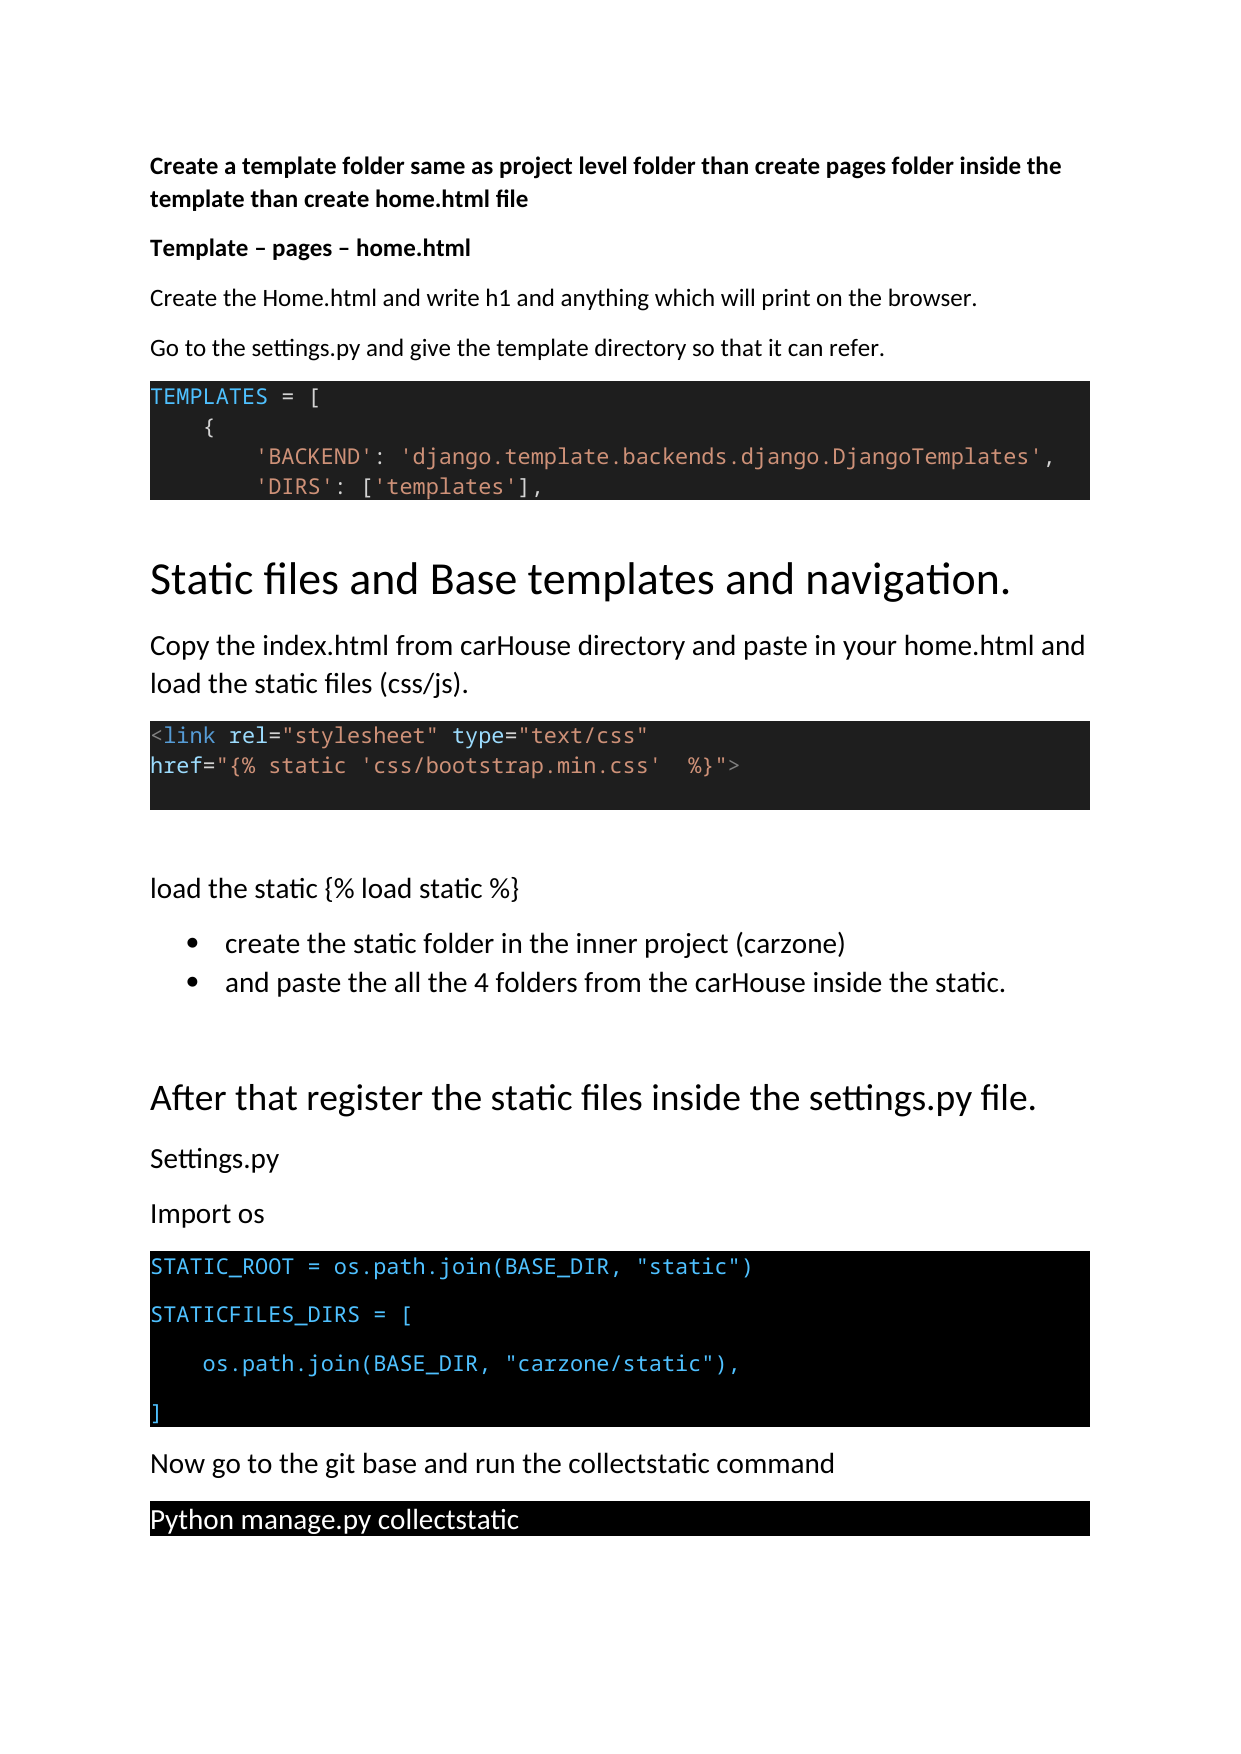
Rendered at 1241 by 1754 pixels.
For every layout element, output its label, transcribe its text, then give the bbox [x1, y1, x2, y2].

text TEMPLATES = [ [150, 381, 1090, 411]
text Copy the index.html from carHouse directory and paste in your home.html and load the static files (css/js). [150, 627, 1090, 701]
text Import os [150, 1196, 1090, 1231]
list create the static folder in the inner project (carzone) [187, 926, 1090, 961]
text ] [150, 1397, 1090, 1427]
list and paste the all the 4 folders from the carHouse inside the static. [187, 964, 1090, 1000]
text 'BACKEND': 'django.template.backends.django.DjangoTemplates', [150, 441, 1090, 471]
text Go to the settings.py and give the template directory so that it can refer. [150, 332, 1090, 362]
text { [150, 411, 1090, 441]
text load the static {% load static %} [150, 871, 1090, 906]
text href="{% static 'css/bootstrap.min.css' %}"> [150, 750, 1090, 780]
text 'DIRS': ['templates'], [150, 471, 1090, 500]
text Settings.py [150, 1140, 1090, 1176]
text Template – pages – home.html [150, 232, 1090, 263]
text Static files and Base templates and navigation. [150, 550, 1090, 606]
text Now go to the git base and run the collectstatic command [150, 1446, 1090, 1481]
text Create a template folder same as project level folder than create pages folder inside the template than create home.html file [150, 150, 1090, 213]
text Create the Home.html and write h1 and anything which will print on the browser. [150, 282, 1090, 313]
text STATIC_ROOT = os.path.join(BASE_DIR, "static") [150, 1251, 1090, 1280]
text STATICFILES_DIRS = [ [150, 1299, 1090, 1329]
text os.path.join(BASE_DIR, "carzone/static"), [150, 1348, 1090, 1378]
text <link rel="stylesheet" type="text/css" [150, 721, 1090, 750]
text After that register the static files inside the settings.py file. [150, 1074, 1090, 1120]
text Python manage.py collectstatic [150, 1501, 1090, 1536]
